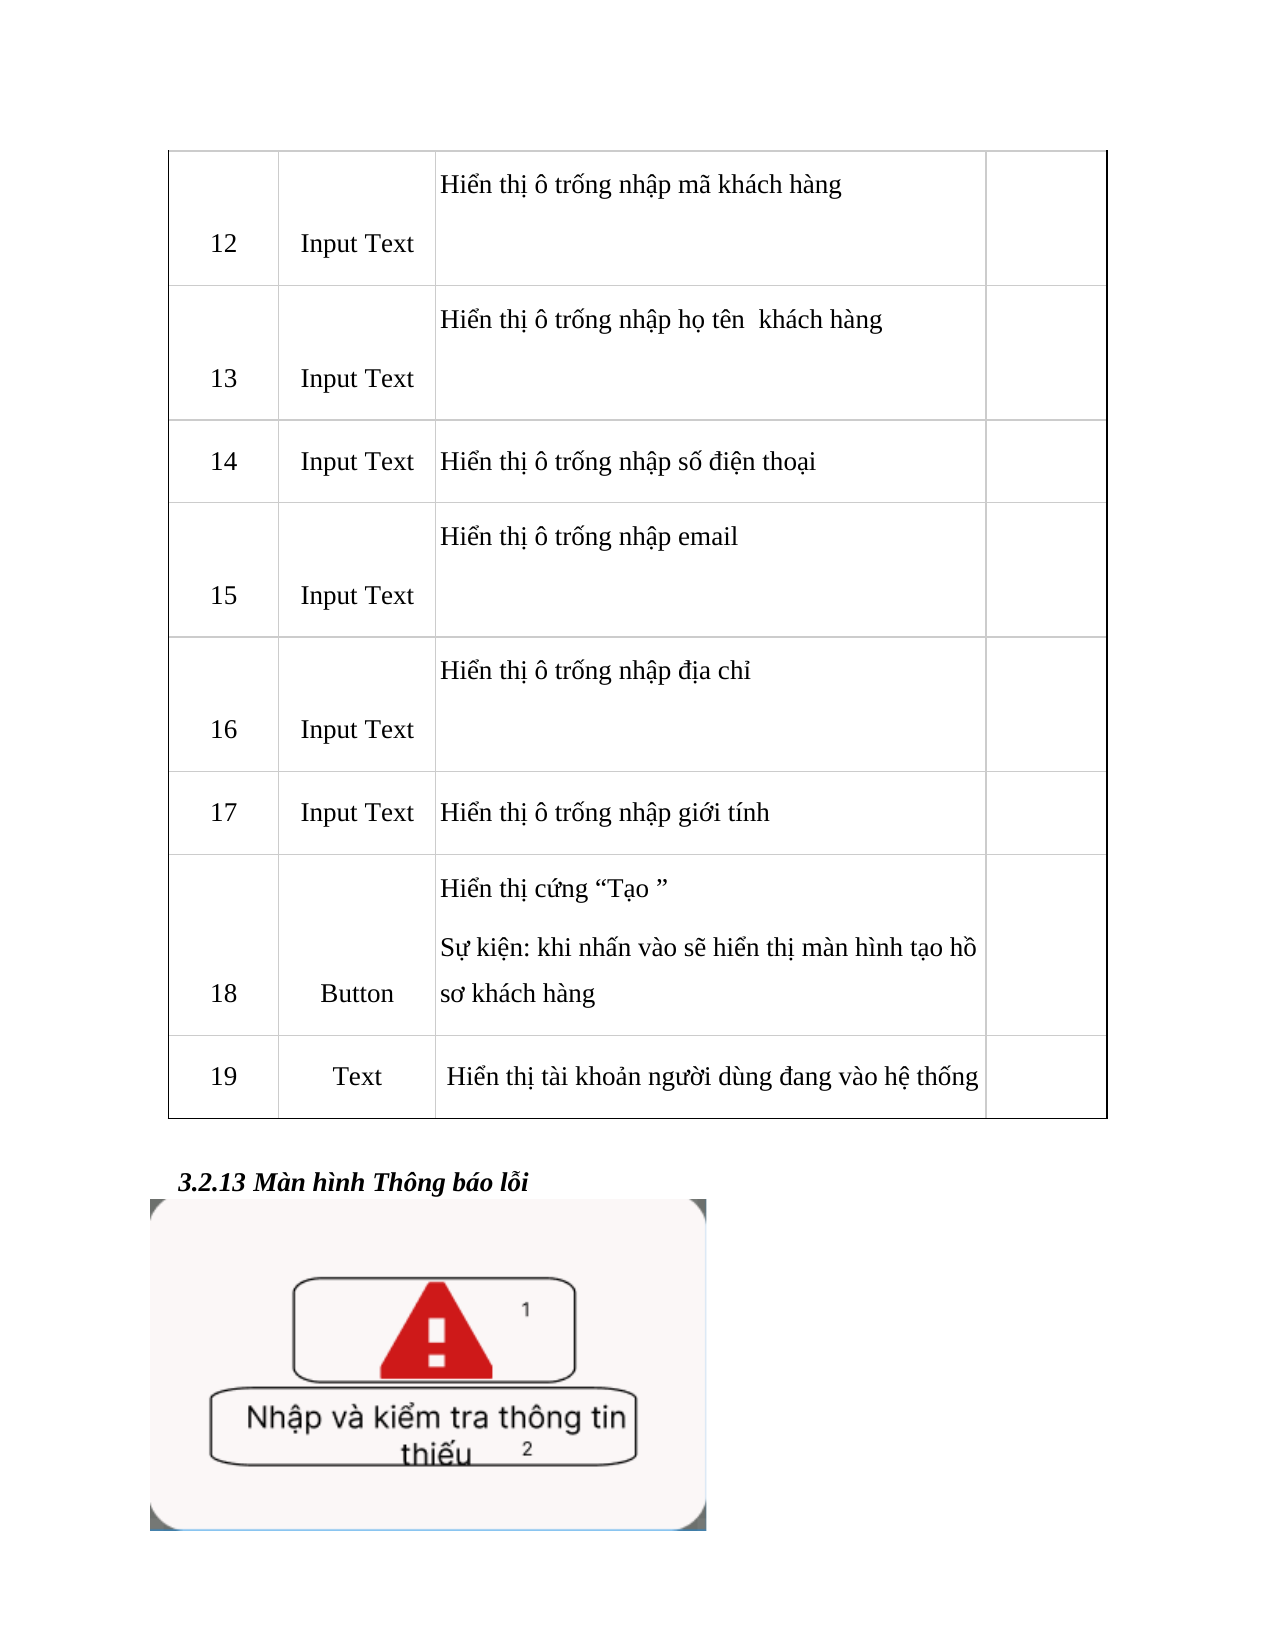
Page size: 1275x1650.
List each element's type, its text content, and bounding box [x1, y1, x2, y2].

table_cell Hiển thị ô trống nhập họ tên khách hàng [436, 286, 985, 419]
table_cell Hiển thị ô trống nhập giới tính [436, 772, 985, 853]
table_cell [987, 638, 1106, 771]
table_cell Input Text [279, 772, 435, 853]
table_cell 18 [169, 855, 278, 1035]
picture [150, 1199, 707, 1531]
table_cell Input Text [279, 421, 435, 502]
table_cell Input Text [279, 286, 435, 419]
table_cell 16 [169, 638, 278, 771]
table_cell [987, 503, 1106, 636]
table_cell [987, 772, 1106, 853]
table_cell Text [279, 1036, 435, 1117]
table_cell [987, 152, 1106, 284]
table_cell Hiển thị ô trống nhập số điện thoại [436, 421, 985, 502]
table_cell [987, 286, 1106, 419]
table_cell Hiển thị tài khoản người dùng đang vào hệ thống [436, 1036, 985, 1117]
table_cell Hiển thị ô trống nhập mã khách hàng [436, 152, 985, 284]
subtitle Màn hình Thông báo lỗi [178, 1166, 1125, 1197]
table_cell 14 [169, 421, 278, 502]
table_cell Hiển thị ô trống nhập email [436, 503, 985, 636]
table_cell [987, 1036, 1106, 1117]
table_cell Hiển thị cứng “Tạo ” Sự kiện: khi nhấn vào sẽ hiển thị màn hình tạo hồ sơ khách hàng [436, 855, 985, 1035]
table_cell 13 [169, 286, 278, 419]
table_cell Button [279, 855, 435, 1035]
table_cell Input Text [279, 638, 435, 771]
table_cell Input Text [279, 152, 435, 284]
table_cell 19 [169, 1036, 278, 1117]
table_cell [987, 421, 1106, 502]
table_cell Input Text [279, 503, 435, 636]
table_cell [987, 855, 1106, 1035]
table_cell 15 [169, 503, 278, 636]
table_cell 12 [169, 152, 278, 284]
table_cell Hiển thị ô trống nhập địa chỉ [436, 638, 985, 771]
table_cell 17 [169, 772, 278, 853]
